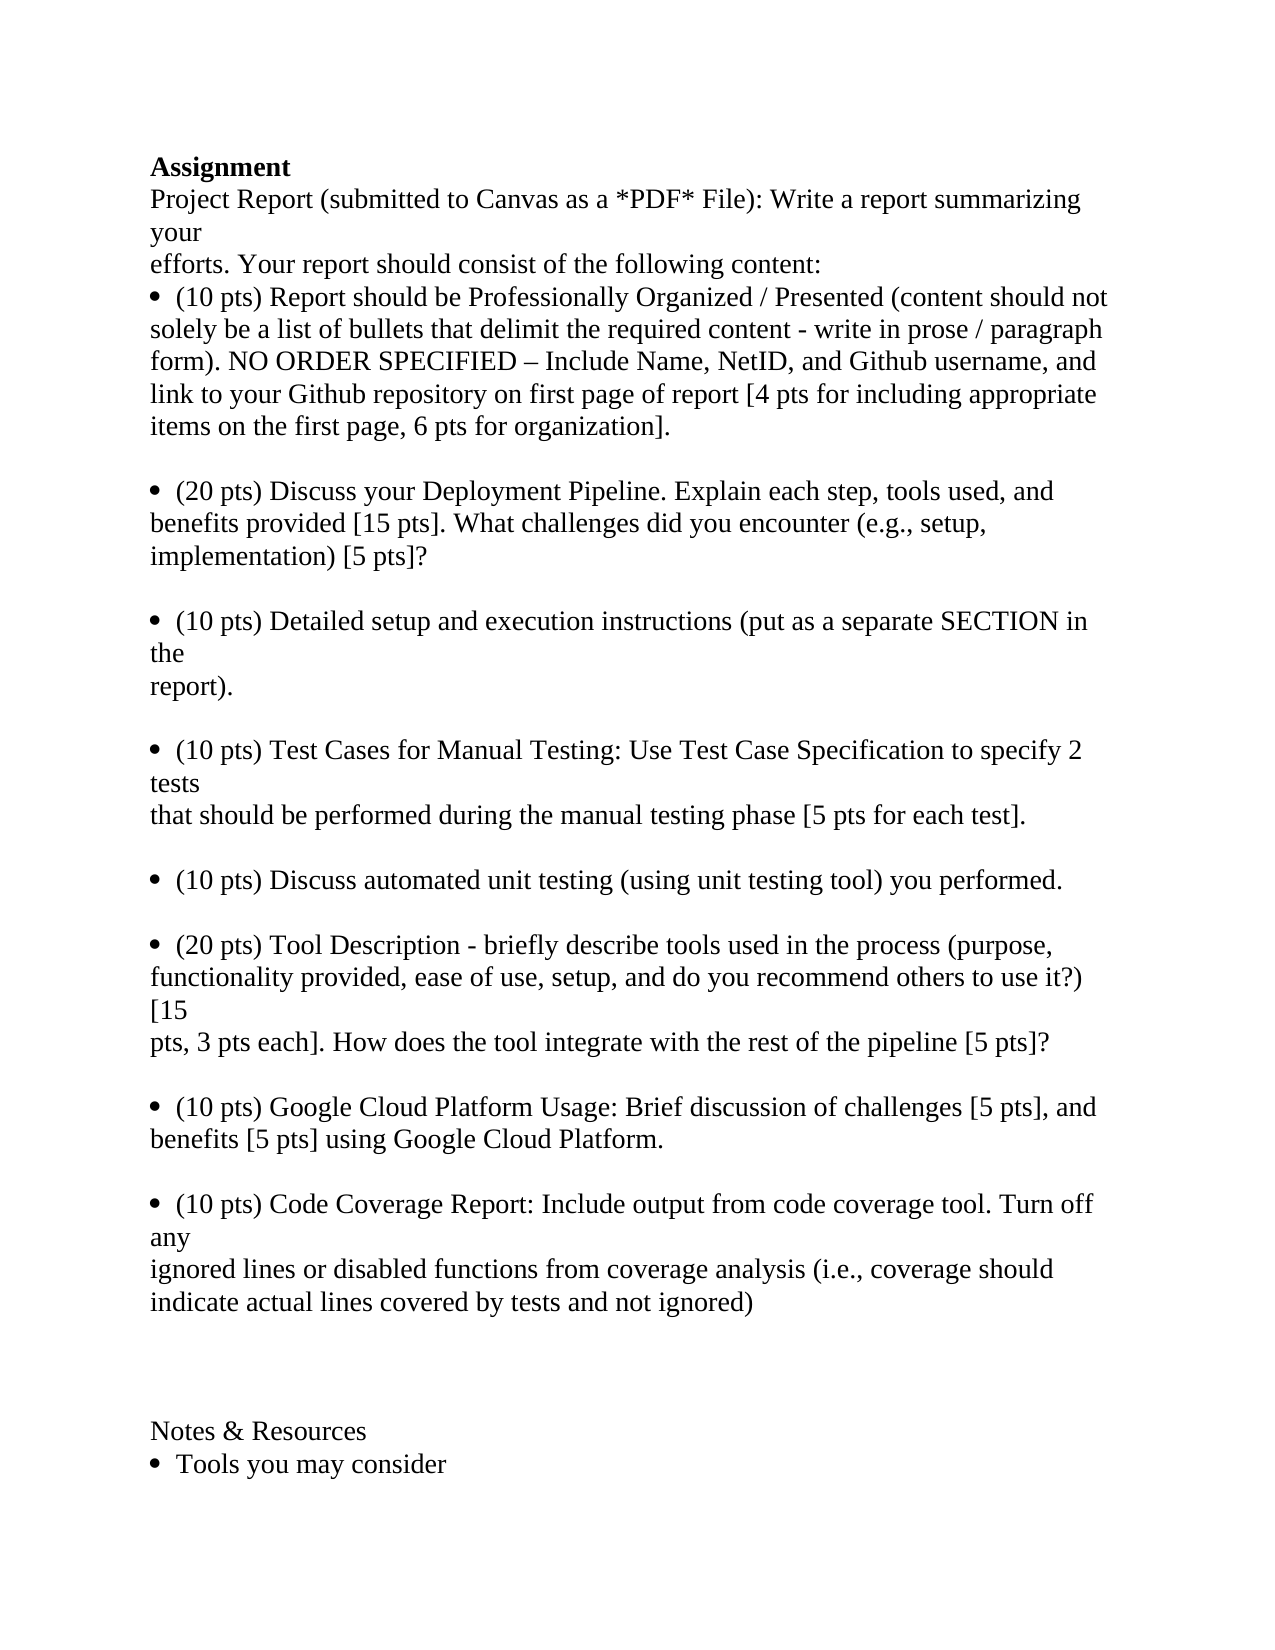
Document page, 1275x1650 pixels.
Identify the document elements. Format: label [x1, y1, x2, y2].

text [150, 150, 1125, 1479]
